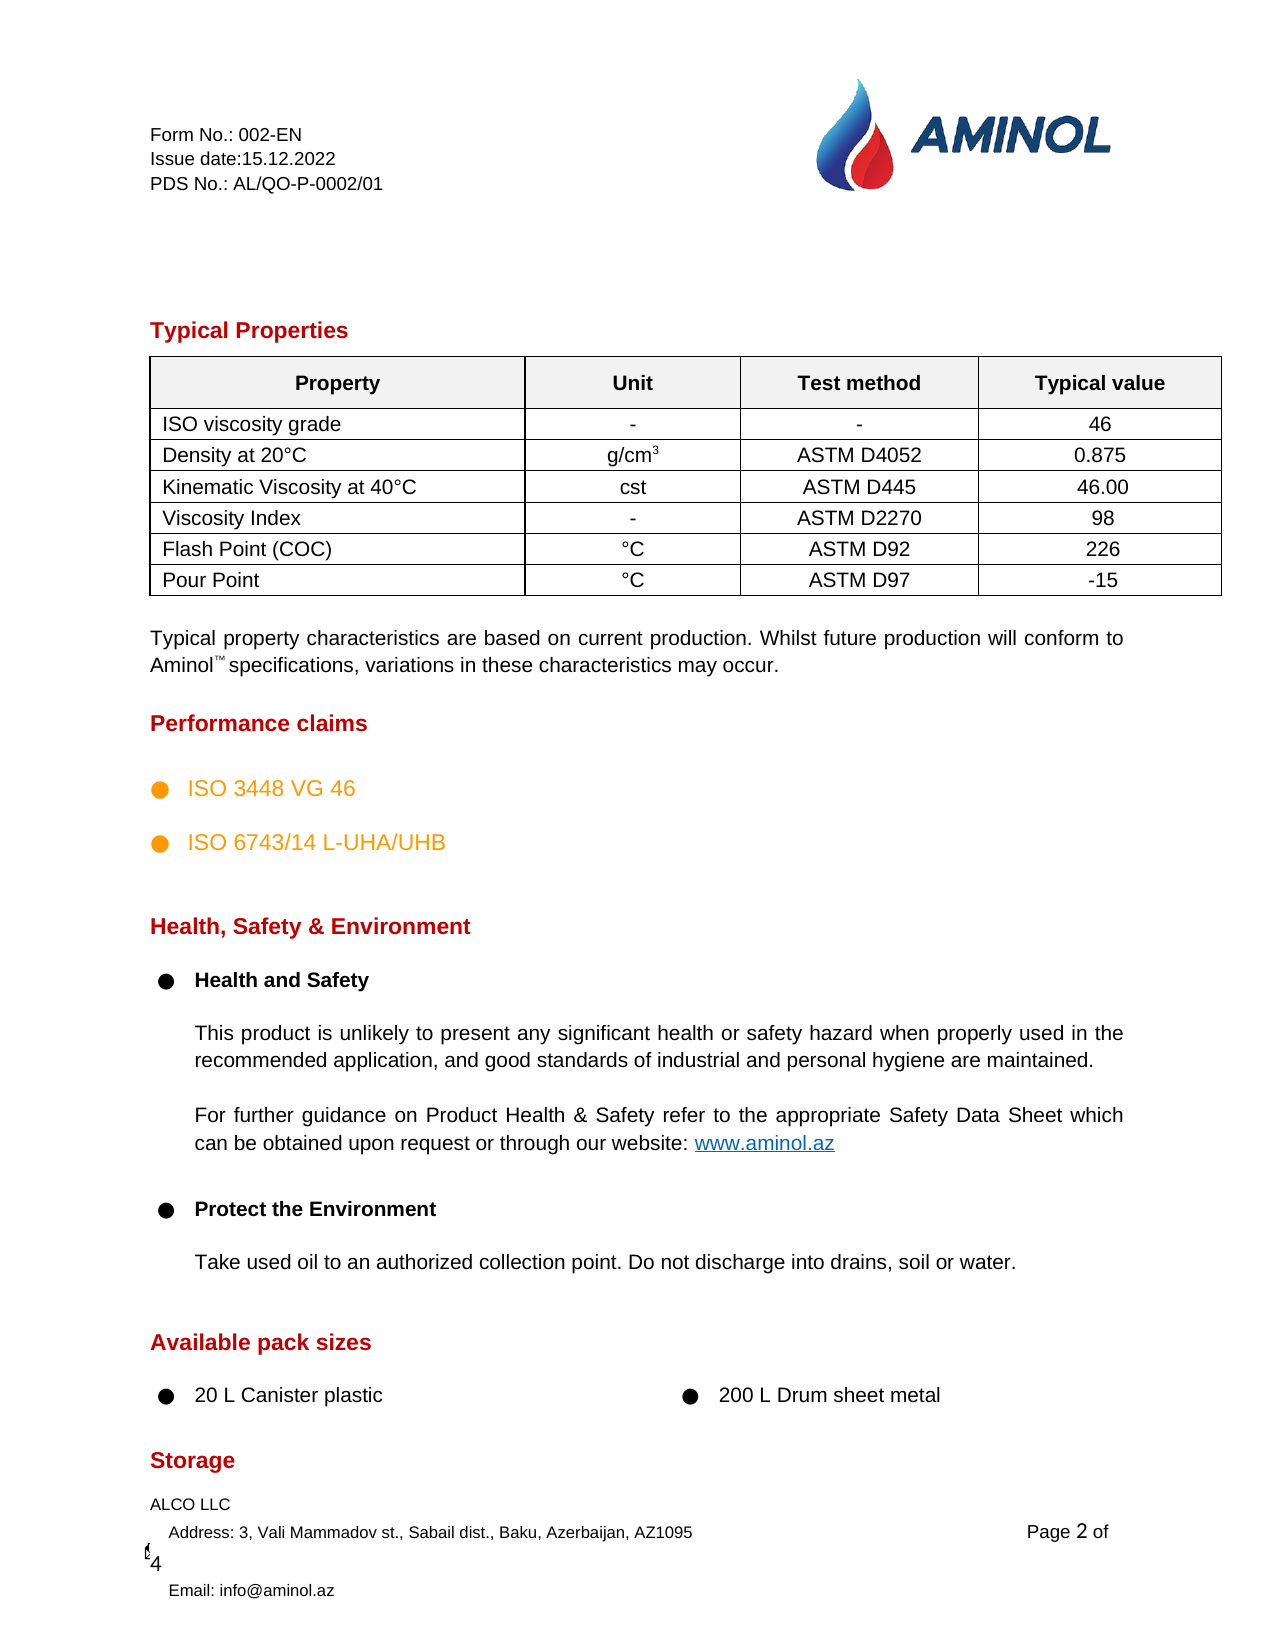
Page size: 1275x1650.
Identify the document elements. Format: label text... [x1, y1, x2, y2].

text Storage [150, 1447, 1125, 1473]
list Health and Safety [157, 956, 1125, 999]
text Performance claims [150, 710, 1125, 736]
table_cell 98 [979, 503, 1221, 533]
table_cell Flash Point (COC) [151, 534, 524, 564]
list ISO 3448 VG 46 [150, 762, 1125, 809]
table_cell 46.00 [979, 471, 1221, 502]
table_cell ASTM D2270 [741, 503, 978, 533]
table_cell - [526, 503, 740, 533]
table_cell 0.875 [979, 440, 1221, 470]
table_cell g/cm3 [526, 440, 740, 470]
text For further guidance on Product Health & Safety refer to the appropriate Safety Data Sheet which can be obtained upon request or through our website: www.aminol.az [194, 1103, 1125, 1154]
table_cell - [741, 409, 978, 439]
table_header Typical value [979, 357, 1221, 408]
list 20 L Canister plastic [157, 1371, 601, 1414]
list ISO 6743/14 L-UHA/UHB [150, 816, 1125, 863]
table_cell - [526, 409, 740, 439]
text Health, Safety & Environment [150, 913, 1125, 940]
text Available pack sizes [150, 1328, 1125, 1355]
table_cell 226 [979, 534, 1221, 564]
table_cell 46 [979, 409, 1221, 439]
picture [143, 1540, 150, 1560]
table_cell ASTM D92 [741, 534, 978, 564]
table_cell °C [526, 534, 740, 564]
text Take used oil to an authorized collection point. Do not discharge into drains, soil or water. [194, 1249, 1125, 1273]
table_cell °C [526, 565, 740, 595]
table_cell Pour Point [151, 565, 524, 595]
text Typical Properties [150, 317, 1125, 343]
table_cell ASTM D4052 [741, 440, 978, 470]
table_cell -15 [979, 565, 1221, 595]
table_header Test method [741, 357, 978, 408]
table_cell cst [526, 471, 740, 502]
table_cell ASTM D97 [741, 565, 978, 595]
list Protect the Environment [157, 1185, 1125, 1228]
table_header Property [151, 357, 524, 408]
table_cell ASTM D445 [741, 471, 978, 502]
list 200 L Drum sheet metal [681, 1371, 1125, 1414]
text Typical property characteristics are based on current production. Whilst future production will conform to Aminol™ specifications, variations in these characteristics may occur. [150, 626, 1125, 677]
picture [806, 74, 1125, 198]
text This product is unlikely to present any significant health or safety hazard when properly used in the recommended application, and good standards of industrial and personal hygiene are maintained. [194, 1020, 1125, 1072]
table_cell Density at 20°C [151, 440, 524, 470]
table_cell Viscosity Index [151, 503, 524, 533]
table_cell ISO viscosity grade [151, 409, 524, 439]
table_cell Kinematic Viscosity at 40°C [151, 471, 524, 502]
table_header Unit [526, 357, 740, 408]
